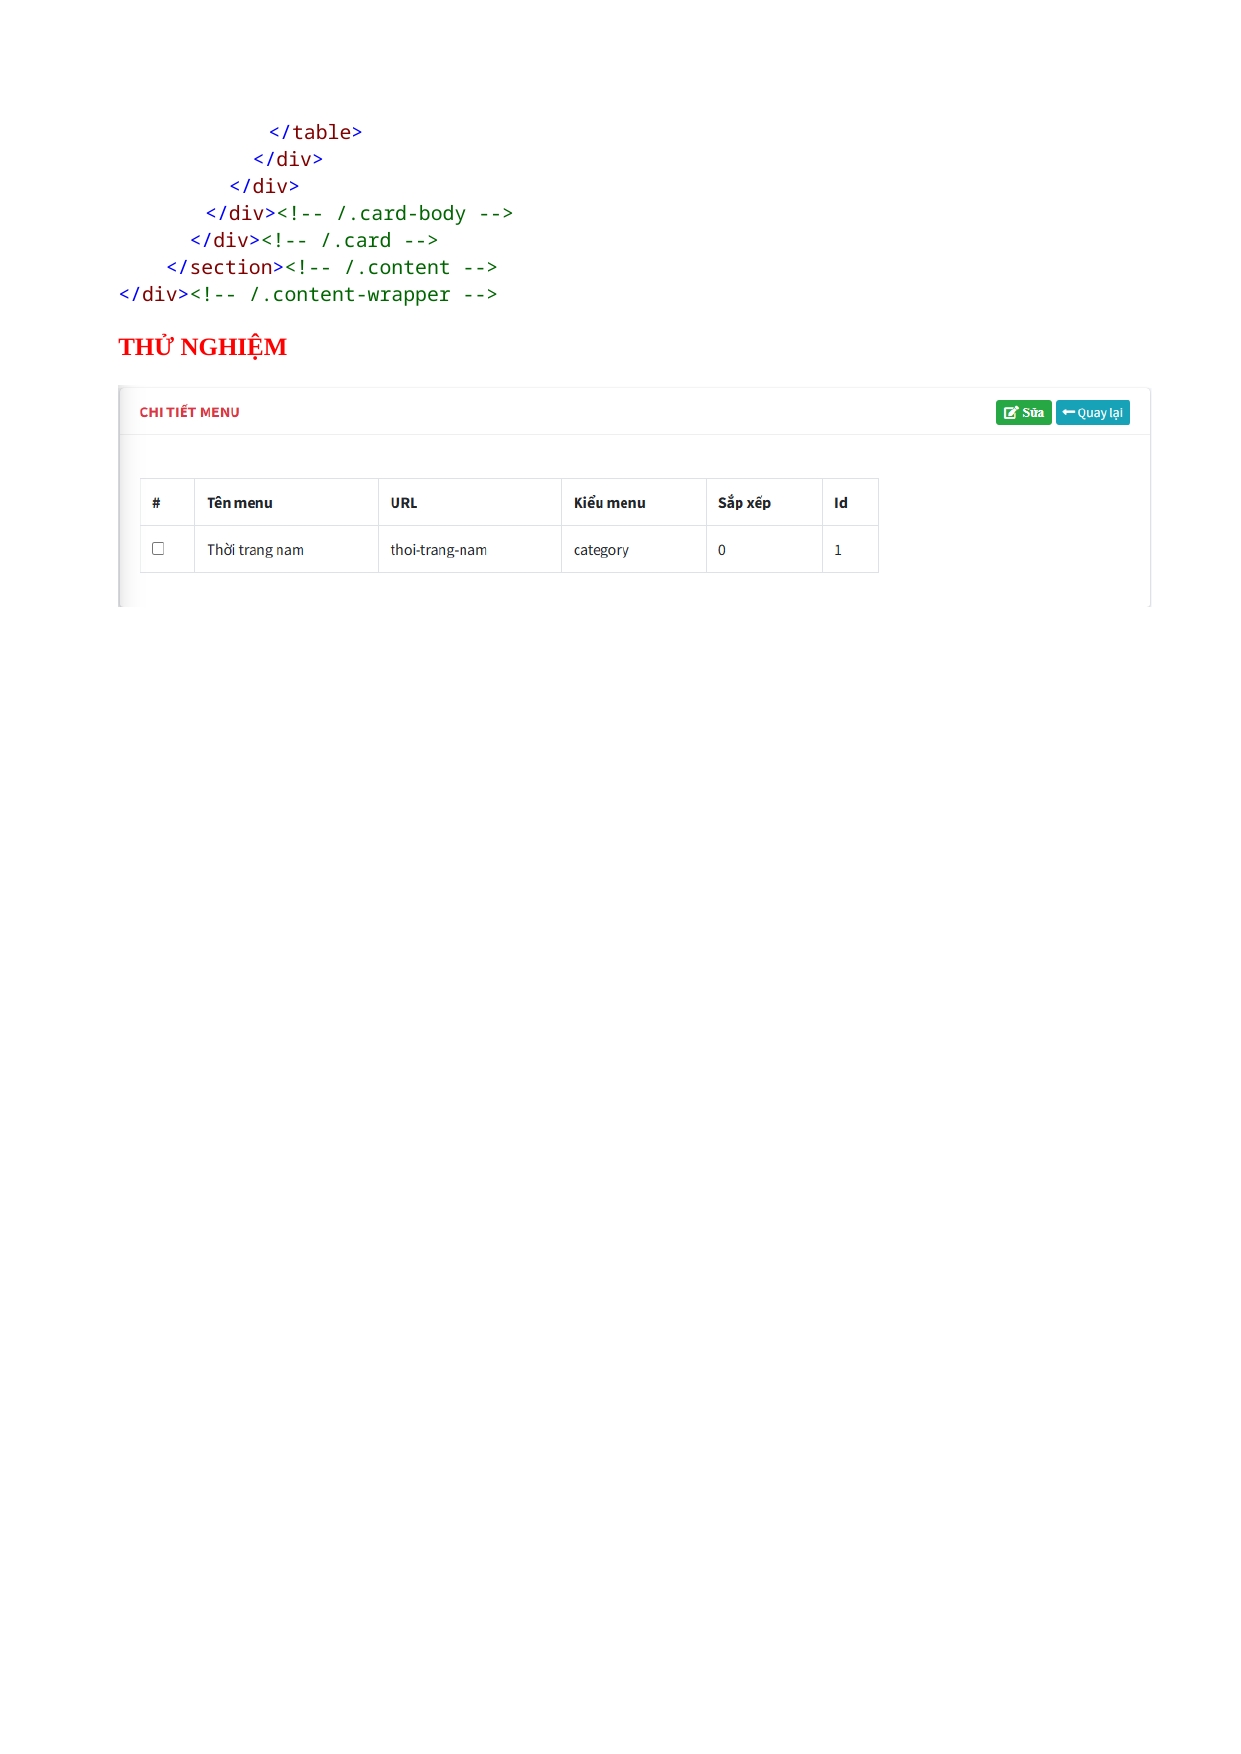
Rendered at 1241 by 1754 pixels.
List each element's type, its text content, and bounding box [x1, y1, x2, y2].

text </div> [118, 172, 1152, 199]
text </section><!-- /.content --> [118, 253, 1152, 280]
text </div><!-- /.card-body --> [118, 199, 1152, 226]
text </div><!-- /.card --> [118, 226, 1152, 253]
text </table> [193, 118, 1152, 145]
text </div> [118, 145, 1152, 172]
subtitle Thử nghiệm [118, 332, 1152, 361]
text </div><!-- /.content-wrapper --> [118, 280, 1152, 307]
